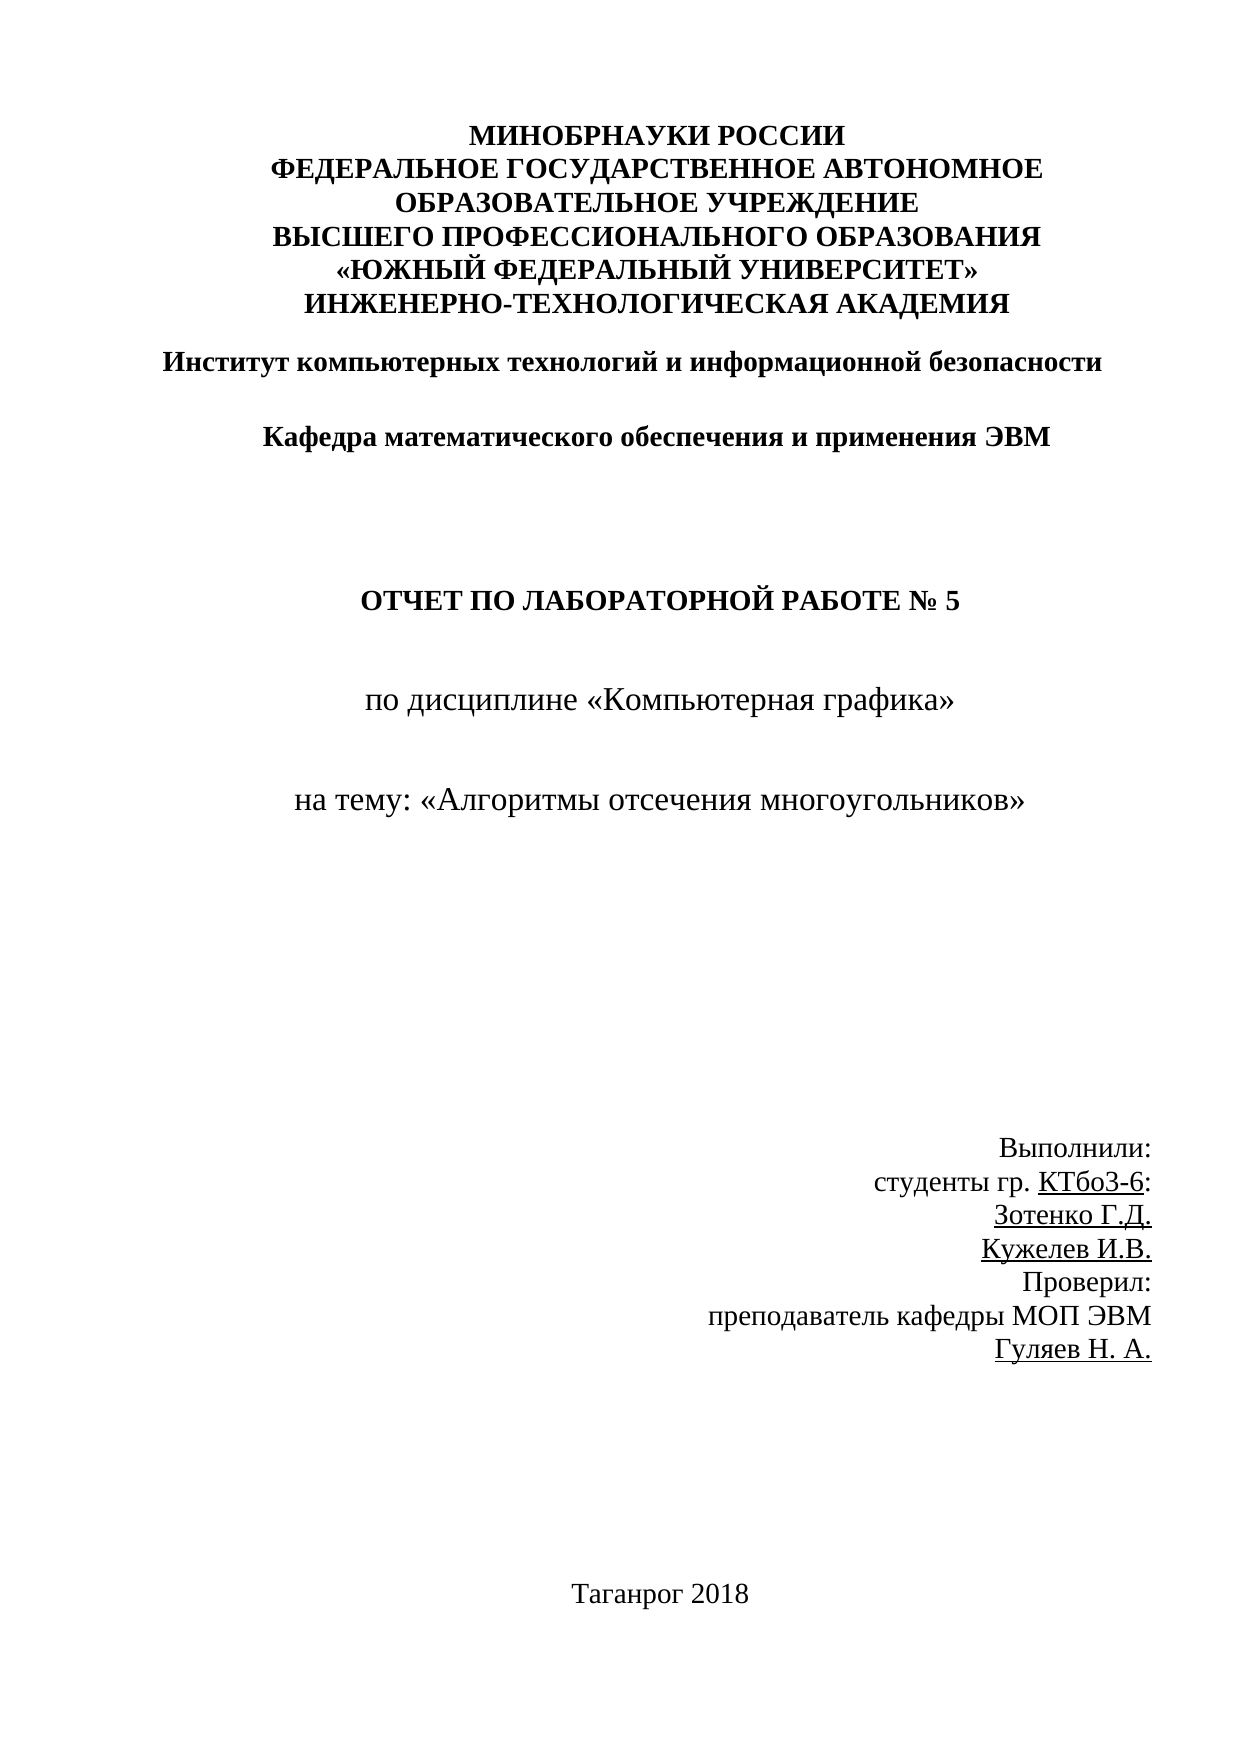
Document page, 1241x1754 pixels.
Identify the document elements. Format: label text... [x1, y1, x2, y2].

text Таганрог 2018 [162, 1576, 1152, 1609]
text Кафедра математического обеспечения и применения ЭВМ [162, 419, 1152, 453]
text по дисциплине «Компьютерная графика» [162, 679, 1152, 717]
text МИНОБРНАУКИ РОССИИ ФЕДЕРАЛЬНОЕ ГОСУДАРСТВЕННОЕ АВТОНОМНОЕ ОБРАЗОВАТЕЛЬНОЕ УЧРЕЖДЕНИЕ ВЫСШЕГО ПРОФЕССИОНАЛЬНОГО ОБРАЗОВАНИЯ «ЮЖНЫЙ ФЕДЕРАЛЬНЫЙ УНИВЕРСИТЕТ» ИНЖЕНЕРНО-ТЕХНОЛОГИЧЕСКАЯ АКАДЕМИЯ [162, 118, 1152, 319]
text Выполнили: студенты гр. КТбо3-6: Зотенко Г.Д. Кужелев И.В. Проверил: преподаватель кафедры МОП ЭВМ Гуляев Н. А. [162, 1130, 1152, 1427]
text на тему: «Алгоритмы отсечения многоугольников» [162, 779, 1152, 818]
text Институт компьютерных технологий и информационной безопасности [162, 344, 1152, 378]
text ОТЧЕТ ПО ЛАБОРАТОРНОЙ РАБОТЕ № 5 [162, 583, 1152, 616]
